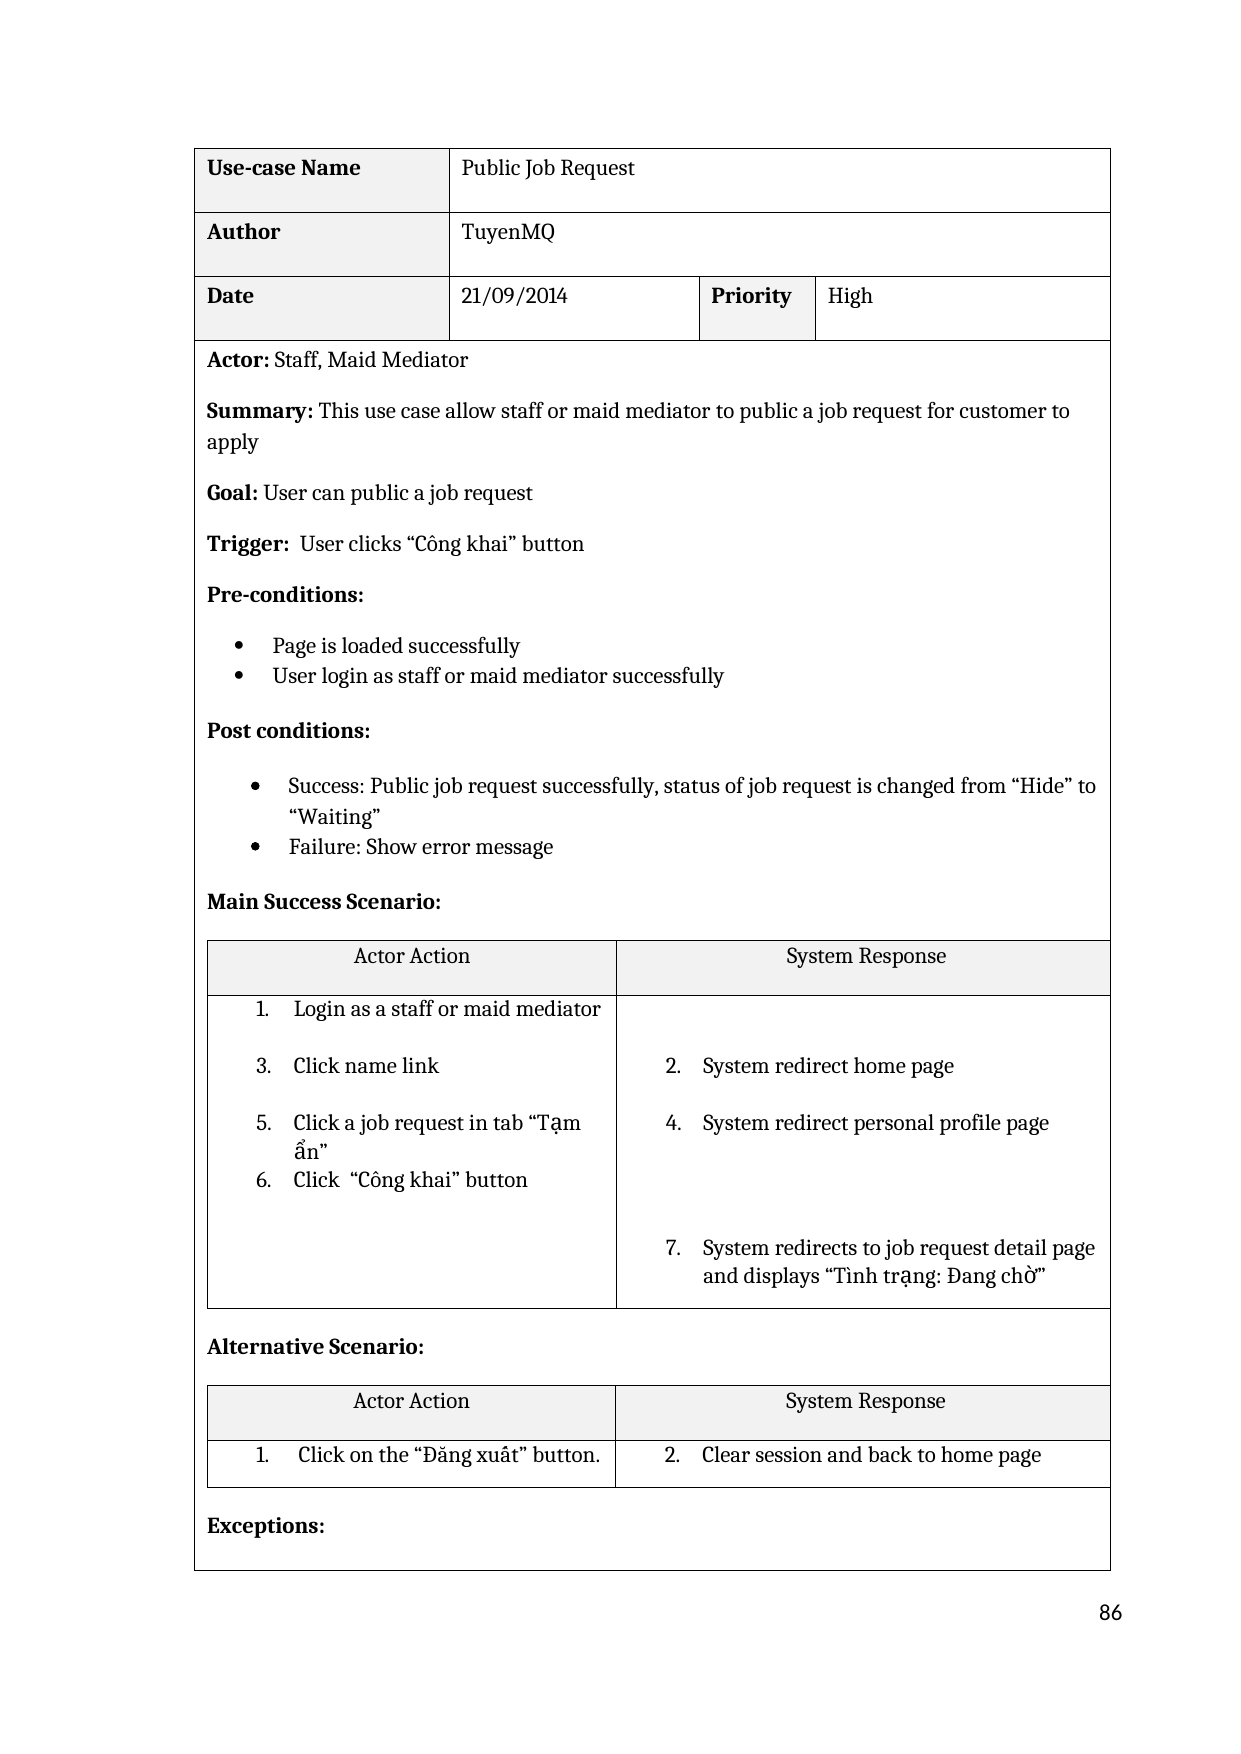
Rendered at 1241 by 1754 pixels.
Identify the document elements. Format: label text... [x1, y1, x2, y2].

table_cell Priority [700, 277, 815, 340]
table_cell High [816, 277, 1110, 340]
table_cell 21/09/2014 [450, 277, 699, 340]
table_cell TuyenMQ [450, 213, 1110, 276]
table_cell Author [195, 213, 449, 276]
table_cell Use-case Name [195, 149, 449, 212]
table_cell Date [195, 277, 449, 340]
table_cell Public Job Request [450, 149, 1110, 212]
